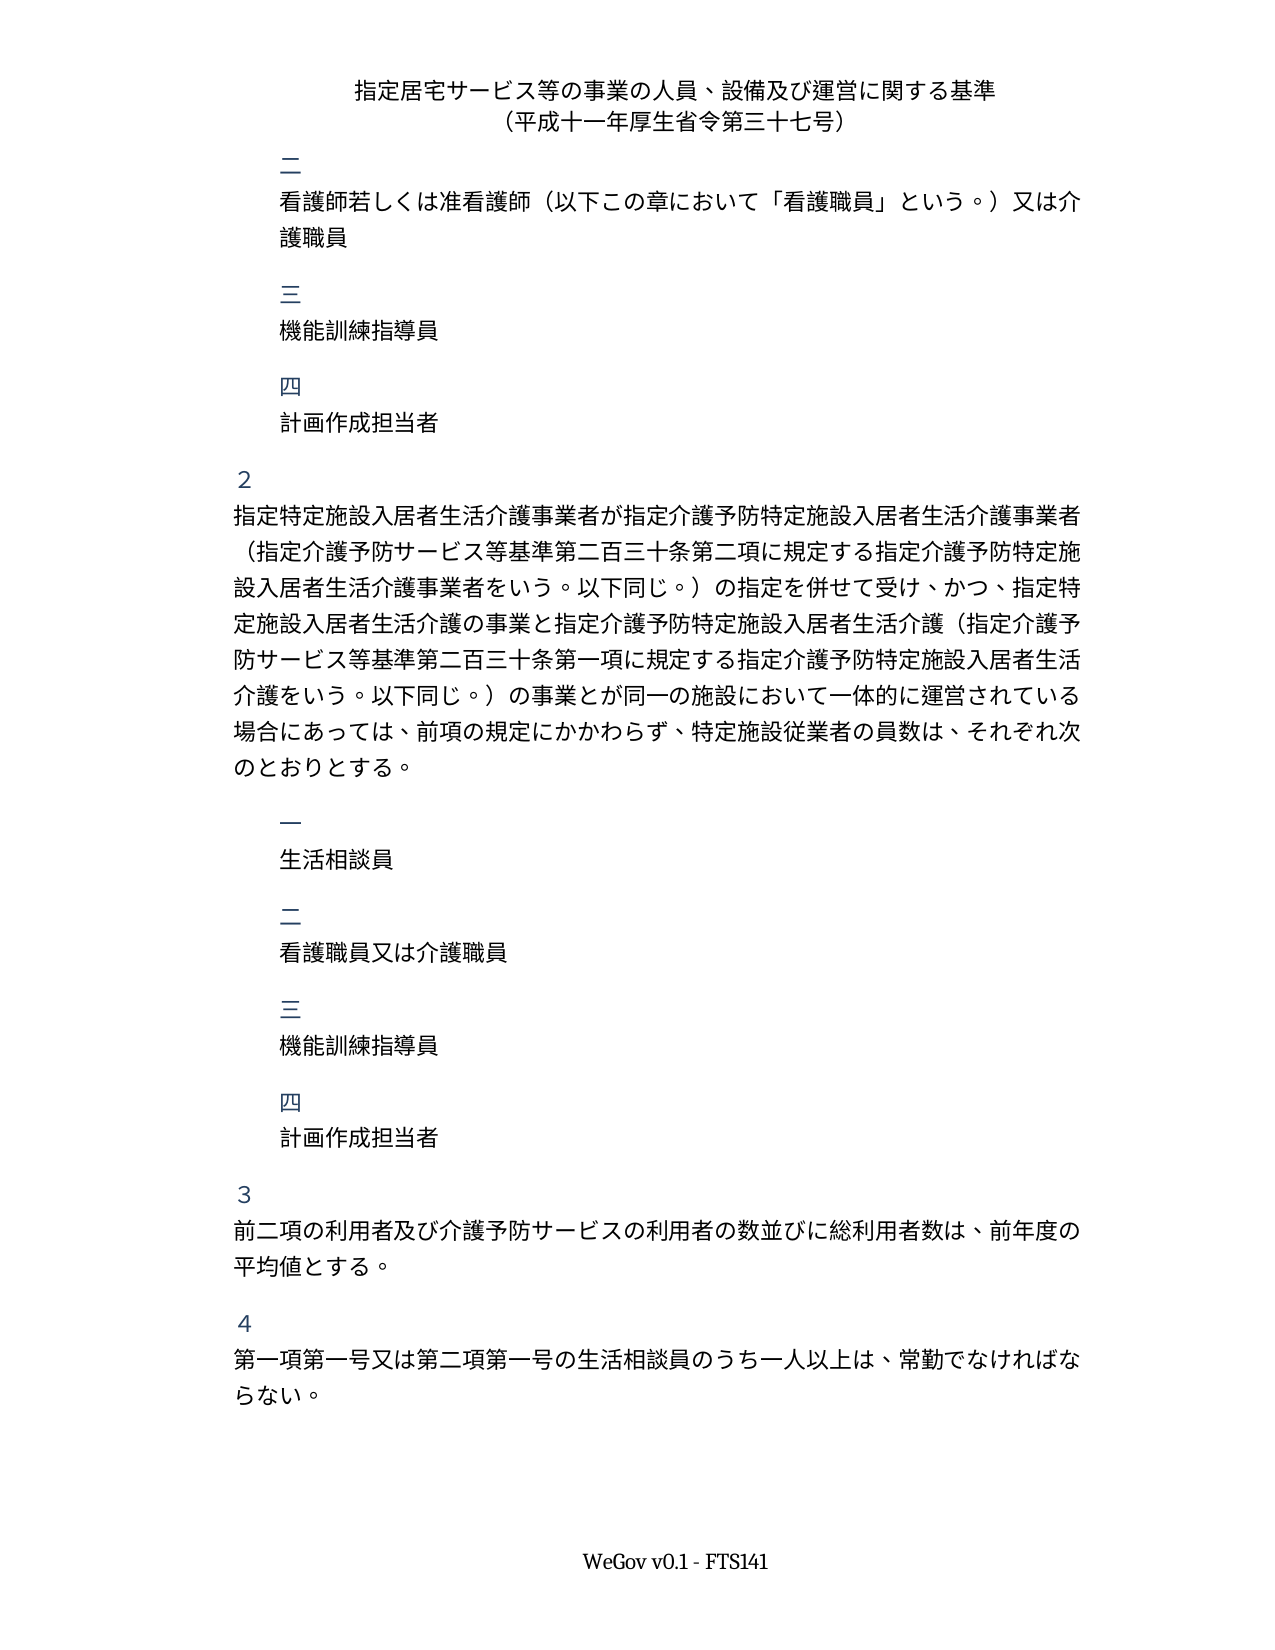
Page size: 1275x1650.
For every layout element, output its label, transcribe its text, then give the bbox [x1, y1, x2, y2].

text 機能訓練指導員 [279, 314, 1087, 346]
text 第一項第一号又は第二項第一号の生活相談員のうち一人以上は、常勤でなければならない。 [233, 1344, 1087, 1411]
subtitle ２ [233, 464, 1087, 495]
text 計画作成担当者 [279, 1122, 1087, 1154]
subtitle 三 [279, 279, 1087, 310]
text 前二項の利用者及び介護予防サービスの利用者の数並びに総利用者数は、前年度の平均値とする。 [233, 1215, 1087, 1282]
text 生活相談員 [279, 844, 1087, 876]
text 指定特定施設入居者生活介護事業者が指定介護予防特定施設入居者生活介護事業者（指定介護予防サービス等基準第二百三十条第二項に規定する指定介護予防特定施設入居者生活介護事業者をいう。以下同じ。）の指定を併せて受け、かつ、指定特定施設入居者生活介護の事業と指定介護予防特定施設入居者生活介護（指定介護予防サービス等基準第二百三十条第一項に規定する指定介護予防特定施設入居者生活介護をいう。以下同じ。）の事業とが同一の施設において一体的に運営されている場合にあっては、前項の規定にかかわらず、特定施設従業者の員数は、それぞれ次のとおりとする。 [233, 500, 1087, 783]
subtitle 一 [279, 808, 1087, 839]
text 看護師若しくは准看護師（以下この章において「看護職員」という。）又は介護職員 [279, 186, 1087, 253]
text 機能訓練指導員 [279, 1030, 1087, 1061]
subtitle 三 [279, 994, 1087, 1025]
subtitle ４ [233, 1308, 1087, 1339]
subtitle 四 [279, 371, 1087, 403]
subtitle ３ [233, 1179, 1087, 1210]
subtitle 四 [279, 1086, 1087, 1118]
text 計画作成担当者 [279, 407, 1087, 438]
subtitle 二 [279, 150, 1087, 181]
text 看護職員又は介護職員 [279, 937, 1087, 968]
subtitle 二 [279, 901, 1087, 932]
